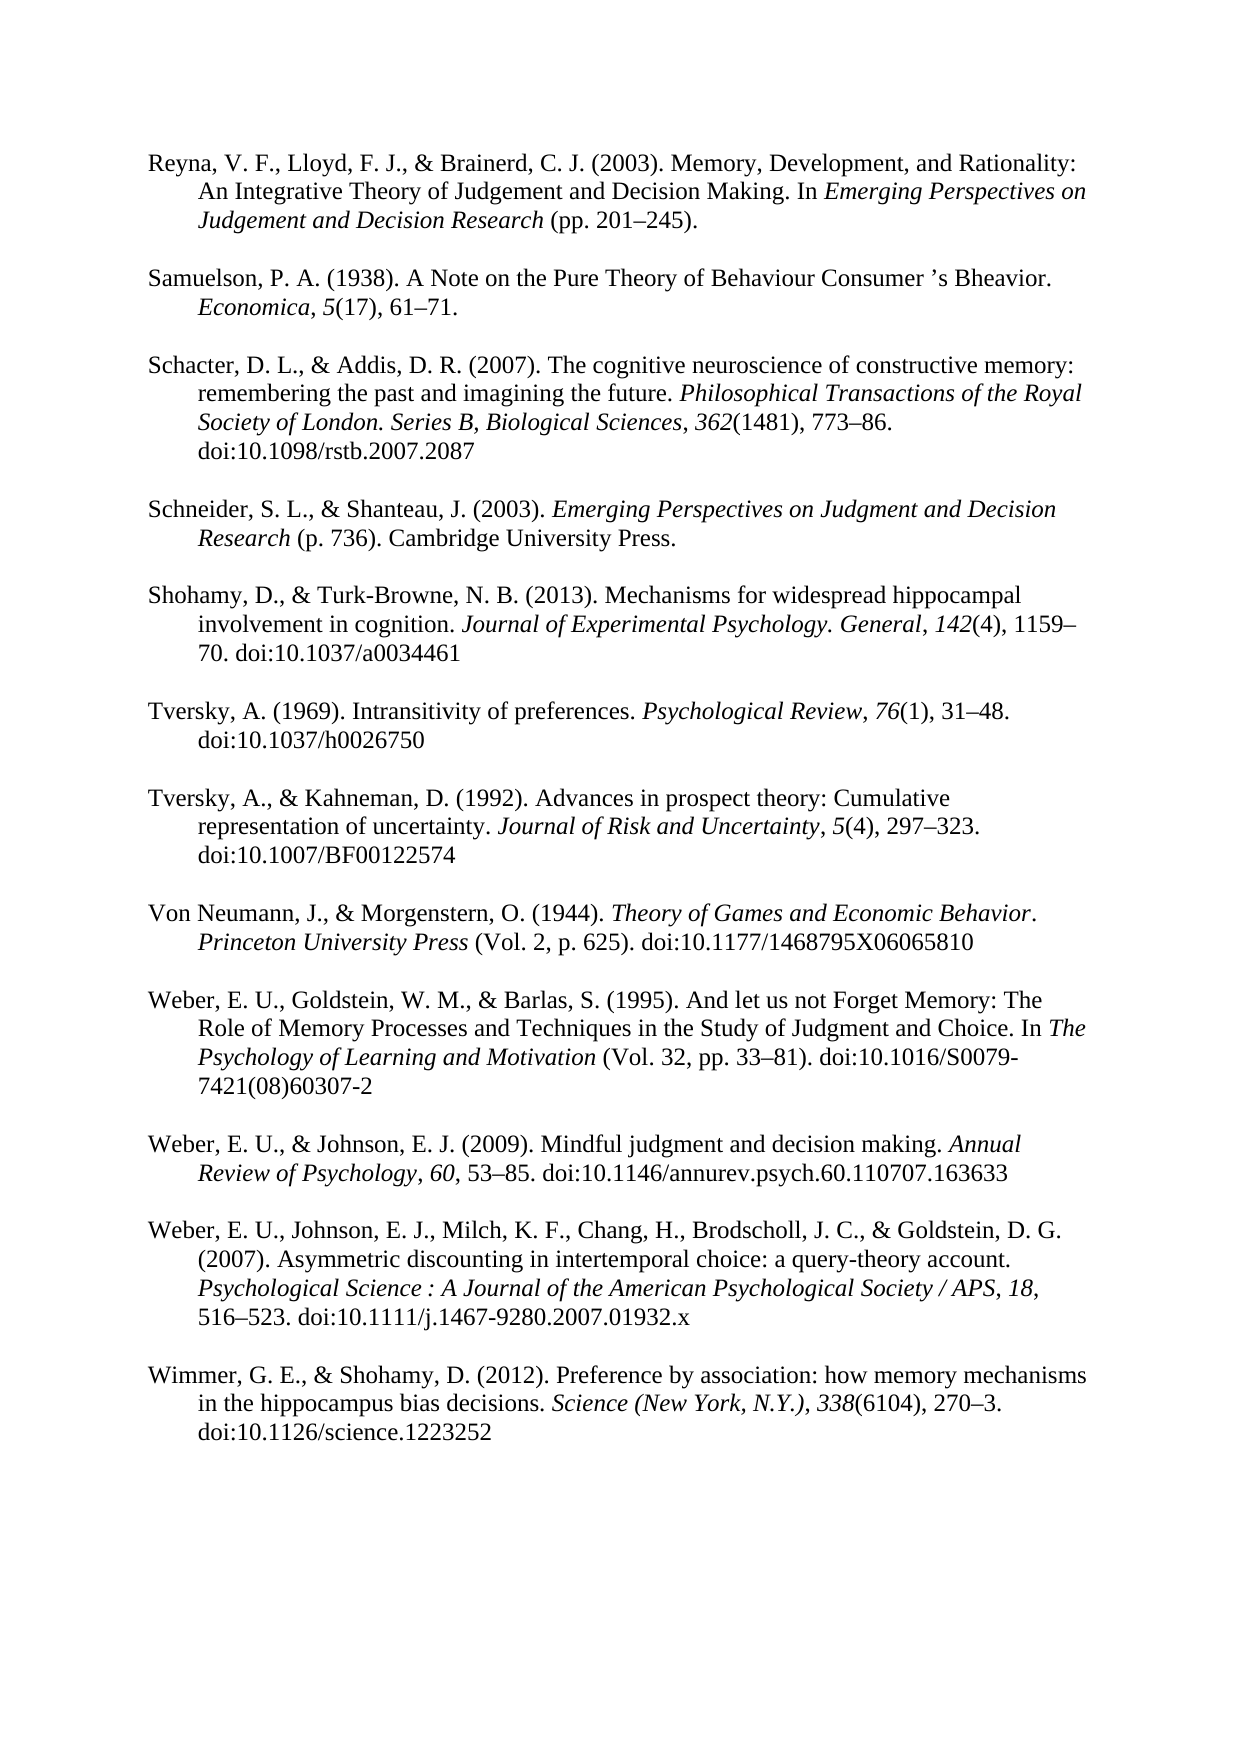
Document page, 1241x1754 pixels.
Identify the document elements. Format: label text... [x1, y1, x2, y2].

text Schacter, D. L., & Addis, D. R. (2007). The cognitive neuroscience of constructive memory: remembering the past and imagining the future. Philosophical Transactions of the Royal Society of London. Series B, Biological Sciences, 362(1481), 773–86. doi:10.1098/rstb.2007.2087 [148, 350, 1093, 465]
text Reyna, V. F., Lloyd, F. J., & Brainerd, C. J. (2003). Memory, Development, and Rationality: An Integrative Theory of Judgement and Decision Making. In Emerging Perspectives on Judgement and Decision Research (pp. 201–245). [148, 148, 1093, 234]
text Samuelson, P. A. (1938). A Note on the Pure Theory of Behaviour Consumer ’s Bheavior. Economica, 5(17), 61–71. [148, 263, 1093, 321]
text Tversky, A., & Kahneman, D. (1992). Advances in prospect theory: Cumulative representation of uncertainty. Journal of Risk and Uncertainty, 5(4), 297–323. doi:10.1007/BF00122574 [148, 783, 1093, 869]
text Tversky, A. (1969). Intransitivity of preferences. Psychological Review, 76(1), 31–48. doi:10.1037/h0026750 [148, 696, 1093, 753]
text Shohamy, D., & Turk-Browne, N. B. (2013). Mechanisms for widespread hippocampal involvement in cognition. Journal of Experimental Psychology. General, 142(4), 1159–70. doi:10.1037/a0034461 [148, 581, 1093, 667]
text Weber, E. U., Goldstein, W. M., & Barlas, S. (1995). And let us not Forget Memory: The Role of Memory Processes and Techniques in the Study of Judgment and Choice. In The Psychology of Learning and Motivation (Vol. 32, pp. 33–81). doi:10.1016/S0079-7421(08)60307-2 [148, 985, 1093, 1100]
text Weber, E. U., & Johnson, E. J. (2009). Mindful judgment and decision making. Annual Review of Psychology, 60, 53–85. doi:10.1146/annurev.psych.60.110707.163633 [148, 1129, 1093, 1186]
text Wimmer, G. E., & Shohamy, D. (2012). Preference by association: how memory mechanisms in the hippocampus bias decisions. Science (New York, N.Y.), 338(6104), 270–3. doi:10.1126/science.1223252 [148, 1360, 1093, 1446]
text Schneider, S. L., & Shanteau, J. (2003). Emerging Perspectives on Judgment and Decision Research (p. 736). Cambridge University Press. [148, 494, 1093, 551]
text Von Neumann, J., & Morgenstern, O. (1944). Theory of Games and Economic Behavior. Princeton University Press (Vol. 2, p. 625). doi:10.1177/1468795X06065810 [148, 898, 1093, 956]
text Weber, E. U., Johnson, E. J., Milch, K. F., Chang, H., Brodscholl, J. C., & Goldstein, D. G. (2007). Asymmetric discounting in intertemporal choice: a query-theory account. Psychological Science : A Journal of the American Psychological Society / APS, 18, 516–523. doi:10.1111/j.1467-9280.2007.01932.x [148, 1216, 1093, 1331]
